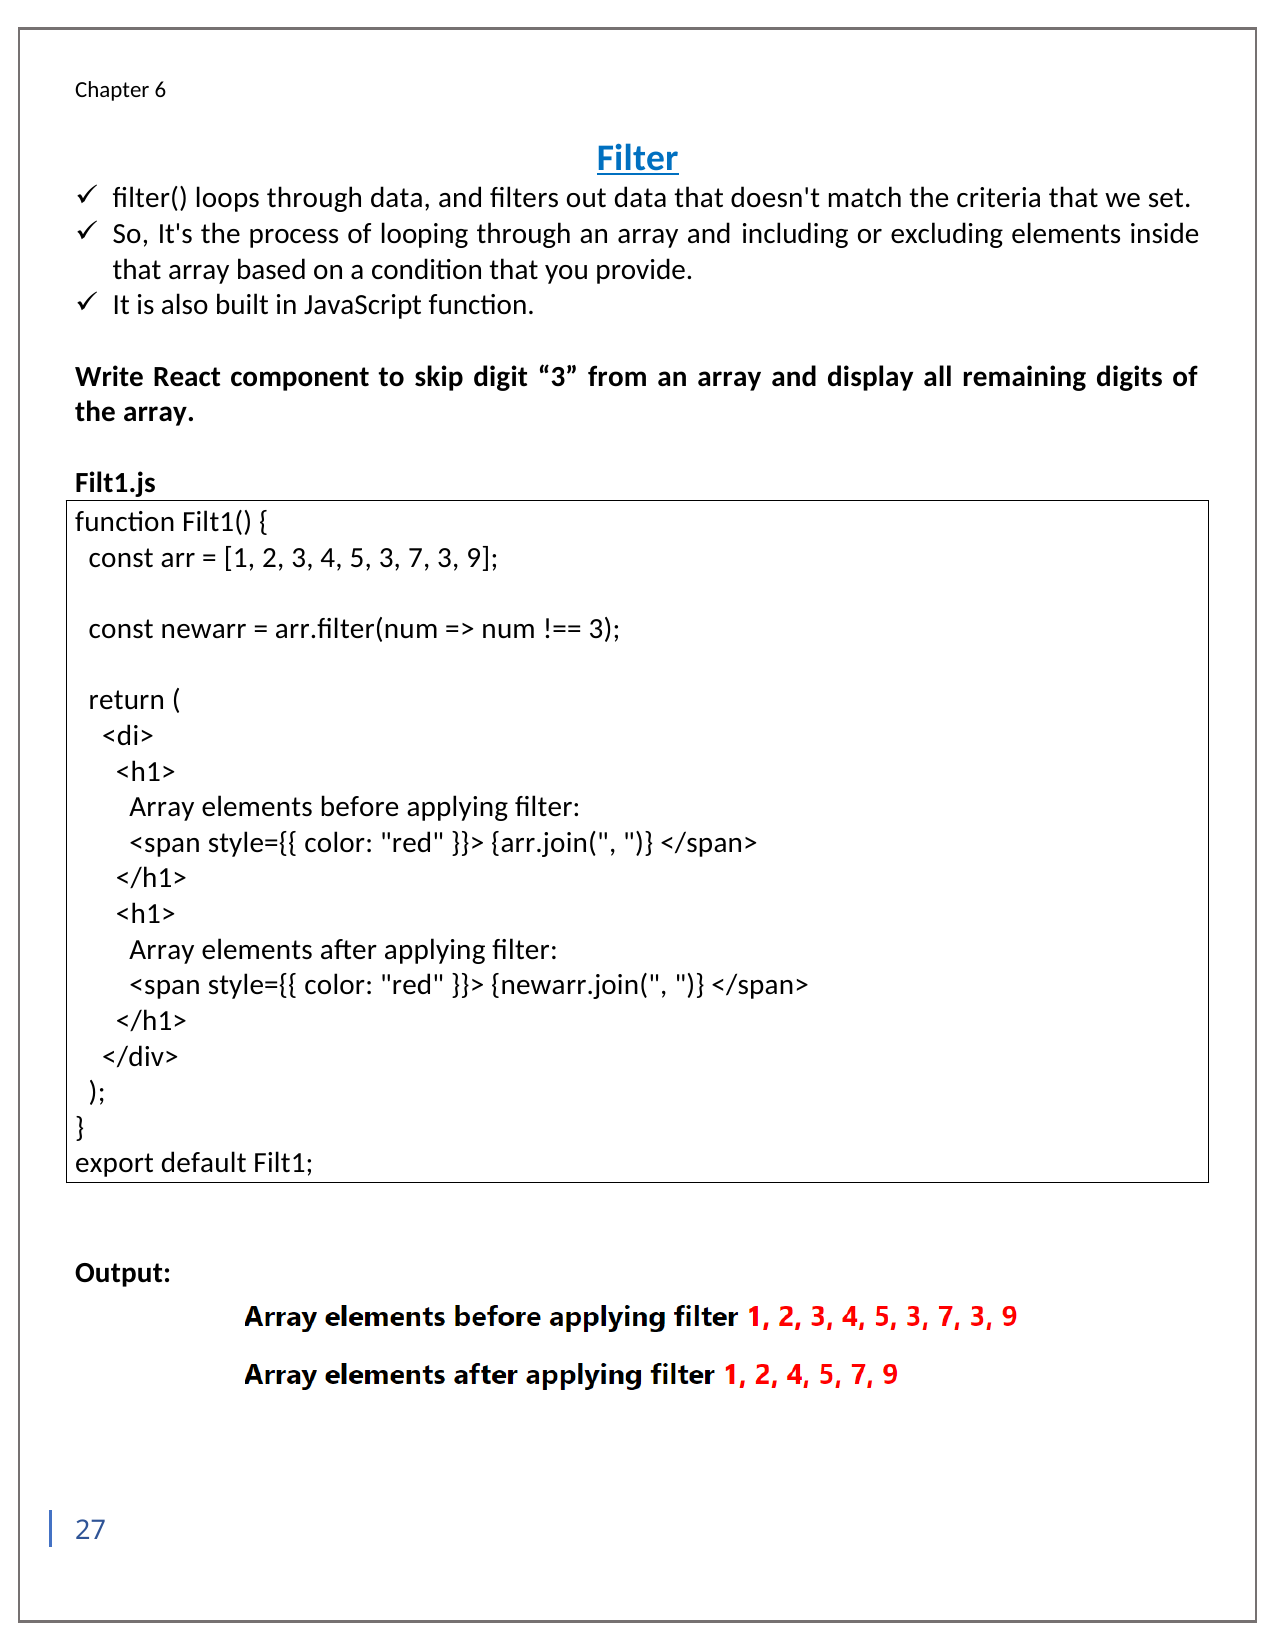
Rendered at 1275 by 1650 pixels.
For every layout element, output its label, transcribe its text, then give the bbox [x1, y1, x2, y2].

text </div> [75, 1038, 1200, 1073]
text <span style={{ color: "red" }}> {newarr.join(", ")} </span> [75, 966, 1200, 1002]
list filter() loops through data, and filters out data that doesn't match the criteria that we set. [75, 179, 1200, 215]
text Filter [75, 134, 1200, 179]
text <di> [75, 717, 1200, 753]
text <h1> [75, 895, 1200, 931]
text ); [75, 1073, 1200, 1109]
text Filt1.js [75, 464, 1200, 500]
text </h1> [75, 859, 1200, 895]
text <span style={{ color: "red" }}> {arr.join(", ")} </span> [75, 824, 1200, 859]
text <h1> [75, 753, 1200, 788]
list So, It's the process of looping through an array and including or excluding elements inside that array based on a condition that you provide. [75, 215, 1200, 286]
text return ( [75, 681, 1200, 717]
text } [75, 1109, 1200, 1141]
text const newarr = arr.filter(num => num !== 3); [75, 610, 1200, 646]
text Output: [75, 1254, 1200, 1290]
text const arr = [1, 2, 3, 4, 5, 3, 7, 3, 9]; [75, 539, 1200, 574]
list It is also built in JavaScript function. [75, 286, 1200, 322]
picture [245, 1290, 1030, 1397]
text Array elements before applying filter: [75, 788, 1200, 824]
text Array elements after applying filter: [75, 931, 1200, 966]
text function Filt1() { [67, 501, 1208, 539]
text Write React component to skip digit “3” from an array and display all remaining digits of the array. [75, 358, 1200, 429]
text export default Filt1; [67, 1141, 1208, 1182]
text </h1> [75, 1002, 1200, 1038]
